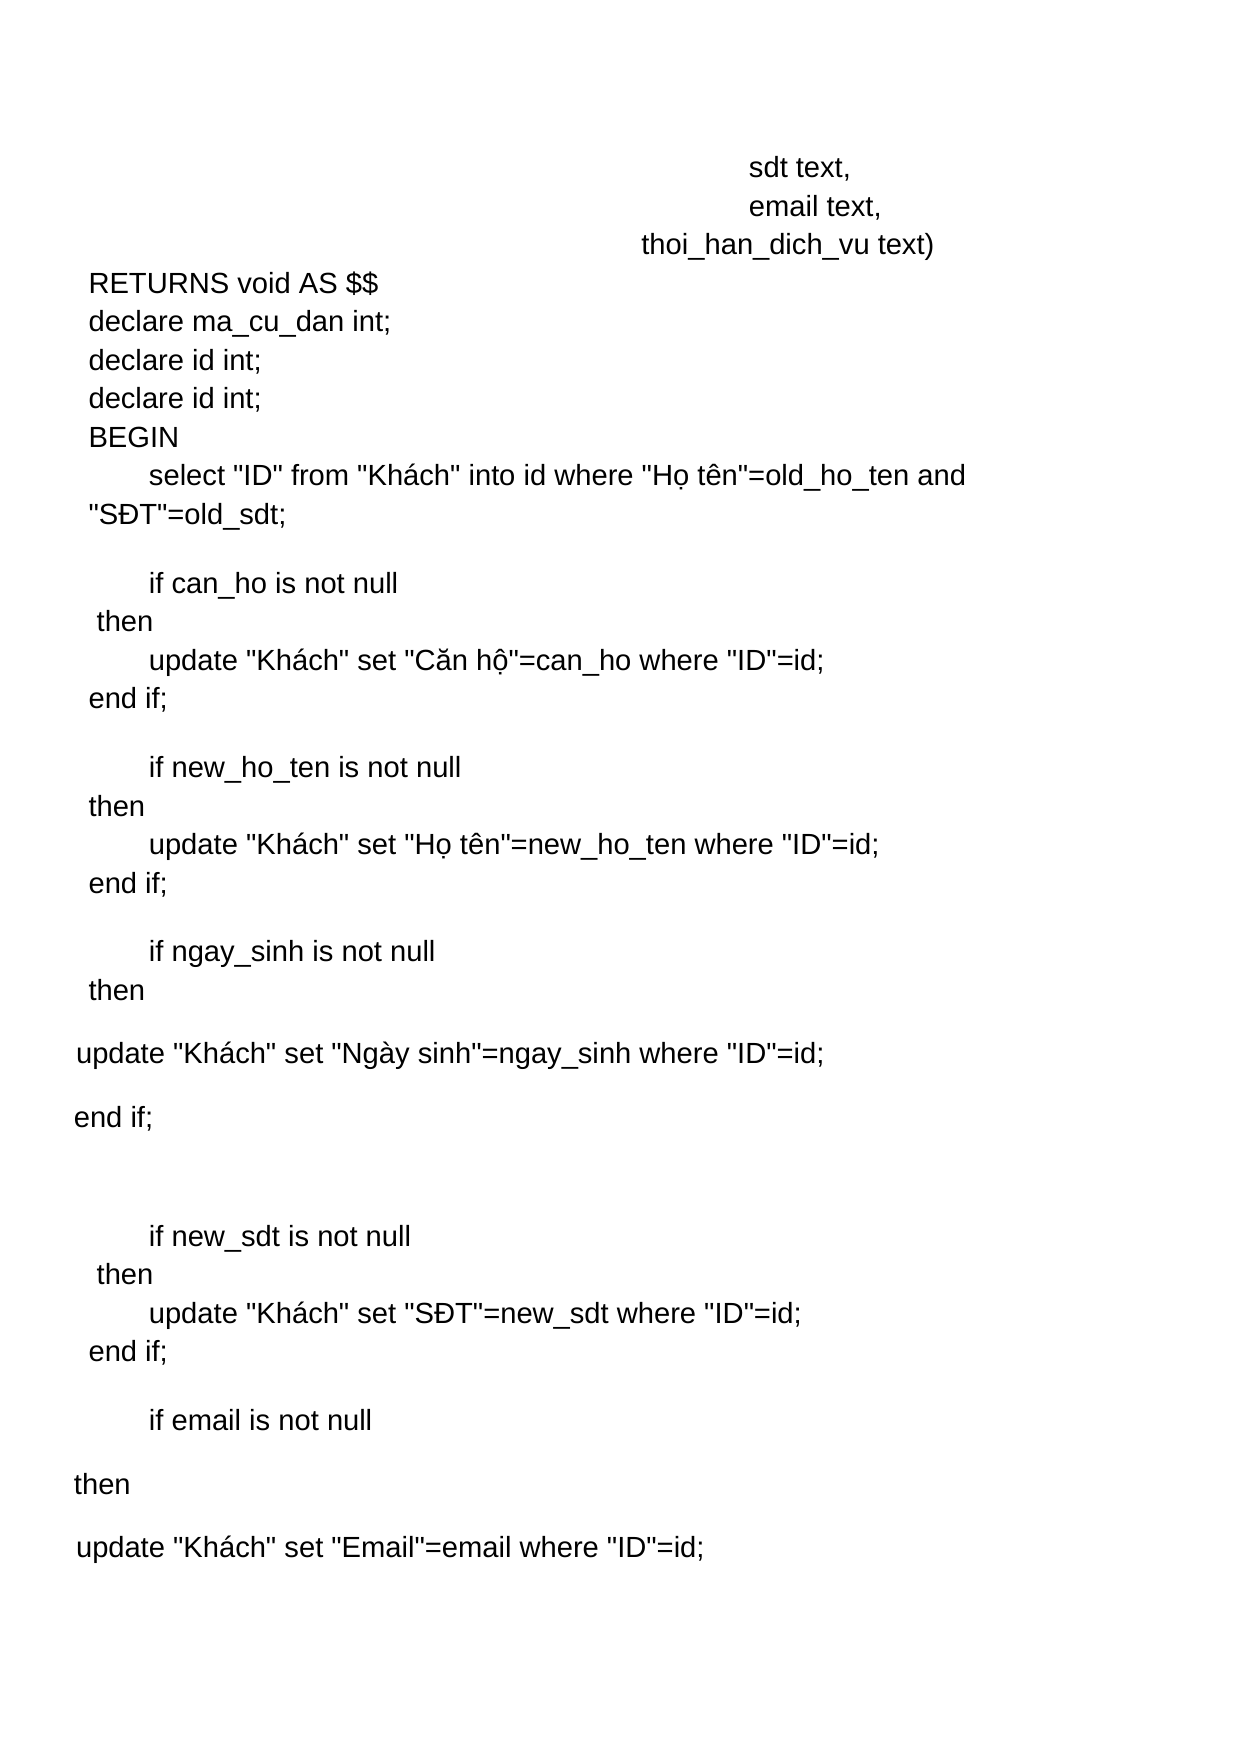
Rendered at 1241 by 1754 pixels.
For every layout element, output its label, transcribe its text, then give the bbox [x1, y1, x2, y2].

text if new_ho_ten is not null [88, 750, 1164, 783]
text declare id int; [88, 343, 1164, 376]
text email text, [613, 188, 1164, 222]
text RETURNS void AS $$ [88, 266, 1164, 299]
text if ngay_sinh is not null [88, 934, 1164, 968]
text then [88, 973, 1164, 1006]
text then [88, 1257, 1164, 1291]
text then [88, 788, 1164, 822]
text end if; [88, 1334, 1164, 1368]
text end if; [88, 681, 1164, 715]
text select "ID" from "Khách" into id where "Họ tên"=old_ho_ten and "SĐT"=old_sdt; [88, 458, 1164, 530]
text sdt text, [613, 150, 1164, 183]
text update "Khách" set "Ngày sinh"=ngay_sinh where "ID"=id; [74, 1036, 1164, 1070]
text declare ma_cu_dan int; [88, 304, 1164, 338]
text then [74, 1467, 1164, 1500]
text BEGIN [88, 420, 1164, 453]
text update "Khách" set "Email"=email where "ID"=id; [74, 1530, 1164, 1564]
text then [88, 604, 1164, 638]
text thoi_han_dich_vu text) [599, 227, 1164, 261]
text update "Khách" set "SĐT"=new_sdt where "ID"=id; [88, 1296, 1164, 1329]
text if email is not null [88, 1403, 1164, 1437]
text update "Khách" set "Căn hộ"=can_ho where "ID"=id; [88, 643, 1164, 676]
text if new_sdt is not null [88, 1219, 1164, 1252]
text declare id int; [88, 381, 1164, 415]
text end if; [88, 866, 1164, 899]
text end if; [74, 1100, 1164, 1133]
text if can_ho is not null [88, 566, 1164, 599]
text update "Khách" set "Họ tên"=new_ho_ten where "ID"=id; [88, 827, 1164, 861]
